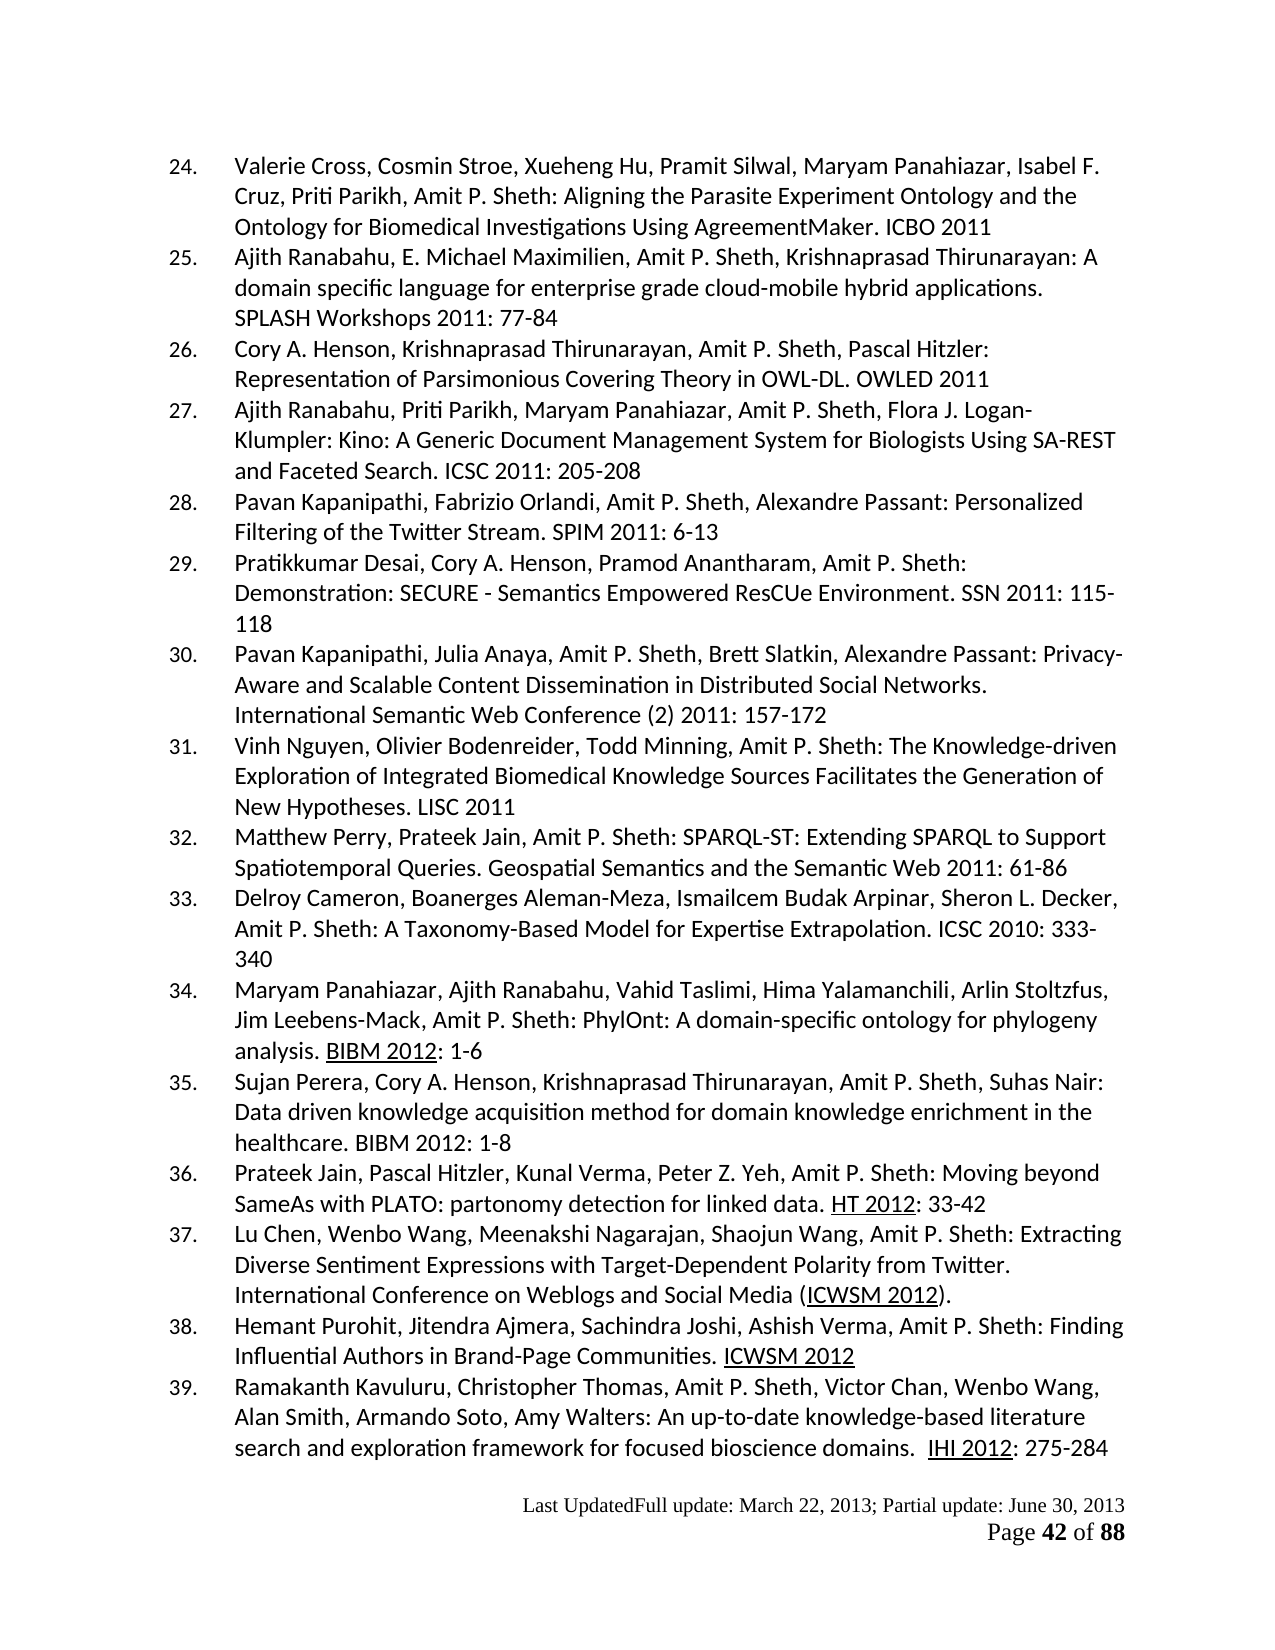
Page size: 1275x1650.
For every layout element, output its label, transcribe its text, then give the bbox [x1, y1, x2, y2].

list Ramakanth Kavuluru, Christopher Thomas, Amit P. Sheth, Victor Chan, Wenbo Wang, Alan Smith, Armando Soto, Amy Walters: An up-to-date knowledge-based literature search and exploration framework for focused bioscience domains. IHI 2012: 275-284 [169, 1371, 1125, 1462]
list Ajith Ranabahu, Priti Parikh, Maryam Panahiazar, Amit P. Sheth, Flora J. Logan-Klumpler: Kino: A Generic Document Management System for Biologists Using SA-REST and Faceted Search. ICSC 2011: 205-208 [169, 394, 1125, 486]
list Matthew Perry, Prateek Jain, Amit P. Sheth: SPARQL-ST: Extending SPARQL to Support Spatiotemporal Queries. Geospatial Semantics and the Semantic Web 2011: 61-86 [169, 821, 1125, 882]
list Valerie Cross, Cosmin Stroe, Xueheng Hu, Pramit Silwal, Maryam Panahiazar, Isabel F. Cruz, Priti Parikh, Amit P. Sheth: Aligning the Parasite Experiment Ontology and the Ontology for Biomedical Investigations Using AgreementMaker. ICBO 2011 [169, 150, 1125, 242]
list Ajith Ranabahu, E. Michael Maximilien, Amit P. Sheth, Krishnaprasad Thirunarayan: A domain specific language for enterprise grade cloud-mobile hybrid applications. SPLASH Workshops 2011: 77-84 [169, 242, 1125, 333]
list Pratikkumar Desai, Cory A. Henson, Pramod Anantharam, Amit P. Sheth: Demonstration: SECURE - Semantics Empowered ResCUe Environment. SSN 2011: 115-118 [169, 547, 1125, 638]
list Maryam Panahiazar, Ajith Ranabahu, Vahid Taslimi, Hima Yalamanchili, Arlin Stoltzfus, Jim Leebens-Mack, Amit P. Sheth: PhylOnt: A domain-specific ontology for phylogeny analysis. BIBM 2012: 1-6 [169, 974, 1125, 1066]
list Sujan Perera, Cory A. Henson, Krishnaprasad Thirunarayan, Amit P. Sheth, Suhas Nair: Data driven knowledge acquisition method for domain knowledge enrichment in the healthcare. BIBM 2012: 1-8 [169, 1066, 1125, 1157]
list Pavan Kapanipathi, Julia Anaya, Amit P. Sheth, Brett Slatkin, Alexandre Passant: Privacy-Aware and Scalable Content Dissemination in Distributed Social Networks. International Semantic Web Conference (2) 2011: 157-172 [169, 638, 1125, 730]
list Cory A. Henson, Krishnaprasad Thirunarayan, Amit P. Sheth, Pascal Hitzler: Representation of Parsimonious Covering Theory in OWL-DL. OWLED 2011 [169, 333, 1125, 394]
list Lu Chen, Wenbo Wang, Meenakshi Nagarajan, Shaojun Wang, Amit P. Sheth: Extracting Diverse Sentiment Expressions with Target-Dependent Polarity from Twitter. International Conference on Weblogs and Social Media (ICWSM 2012). [169, 1218, 1125, 1310]
list Prateek Jain, Pascal Hitzler, Kunal Verma, Peter Z. Yeh, Amit P. Sheth: Moving beyond SameAs with PLATO: partonomy detection for linked data. HT 2012: 33-42 [169, 1157, 1125, 1218]
list Vinh Nguyen, Olivier Bodenreider, Todd Minning, Amit P. Sheth: The Knowledge-driven Exploration of Integrated Biomedical Knowledge Sources Facilitates the Generation of New Hypotheses. LISC 2011 [169, 730, 1125, 821]
list Hemant Purohit, Jitendra Ajmera, Sachindra Joshi, Ashish Verma, Amit P. Sheth: Finding Influential Authors in Brand-Page Communities. ICWSM 2012 [169, 1310, 1125, 1371]
list Pavan Kapanipathi, Fabrizio Orlandi, Amit P. Sheth, Alexandre Passant: Personalized Filtering of the Twitter Stream. SPIM 2011: 6-13 [169, 486, 1125, 547]
list Delroy Cameron, Boanerges Aleman-Meza, Ismailcem Budak Arpinar, Sheron L. Decker, Amit P. Sheth: A Taxonomy-Based Model for Expertise Extrapolation. ICSC 2010: 333-340 [169, 882, 1125, 974]
